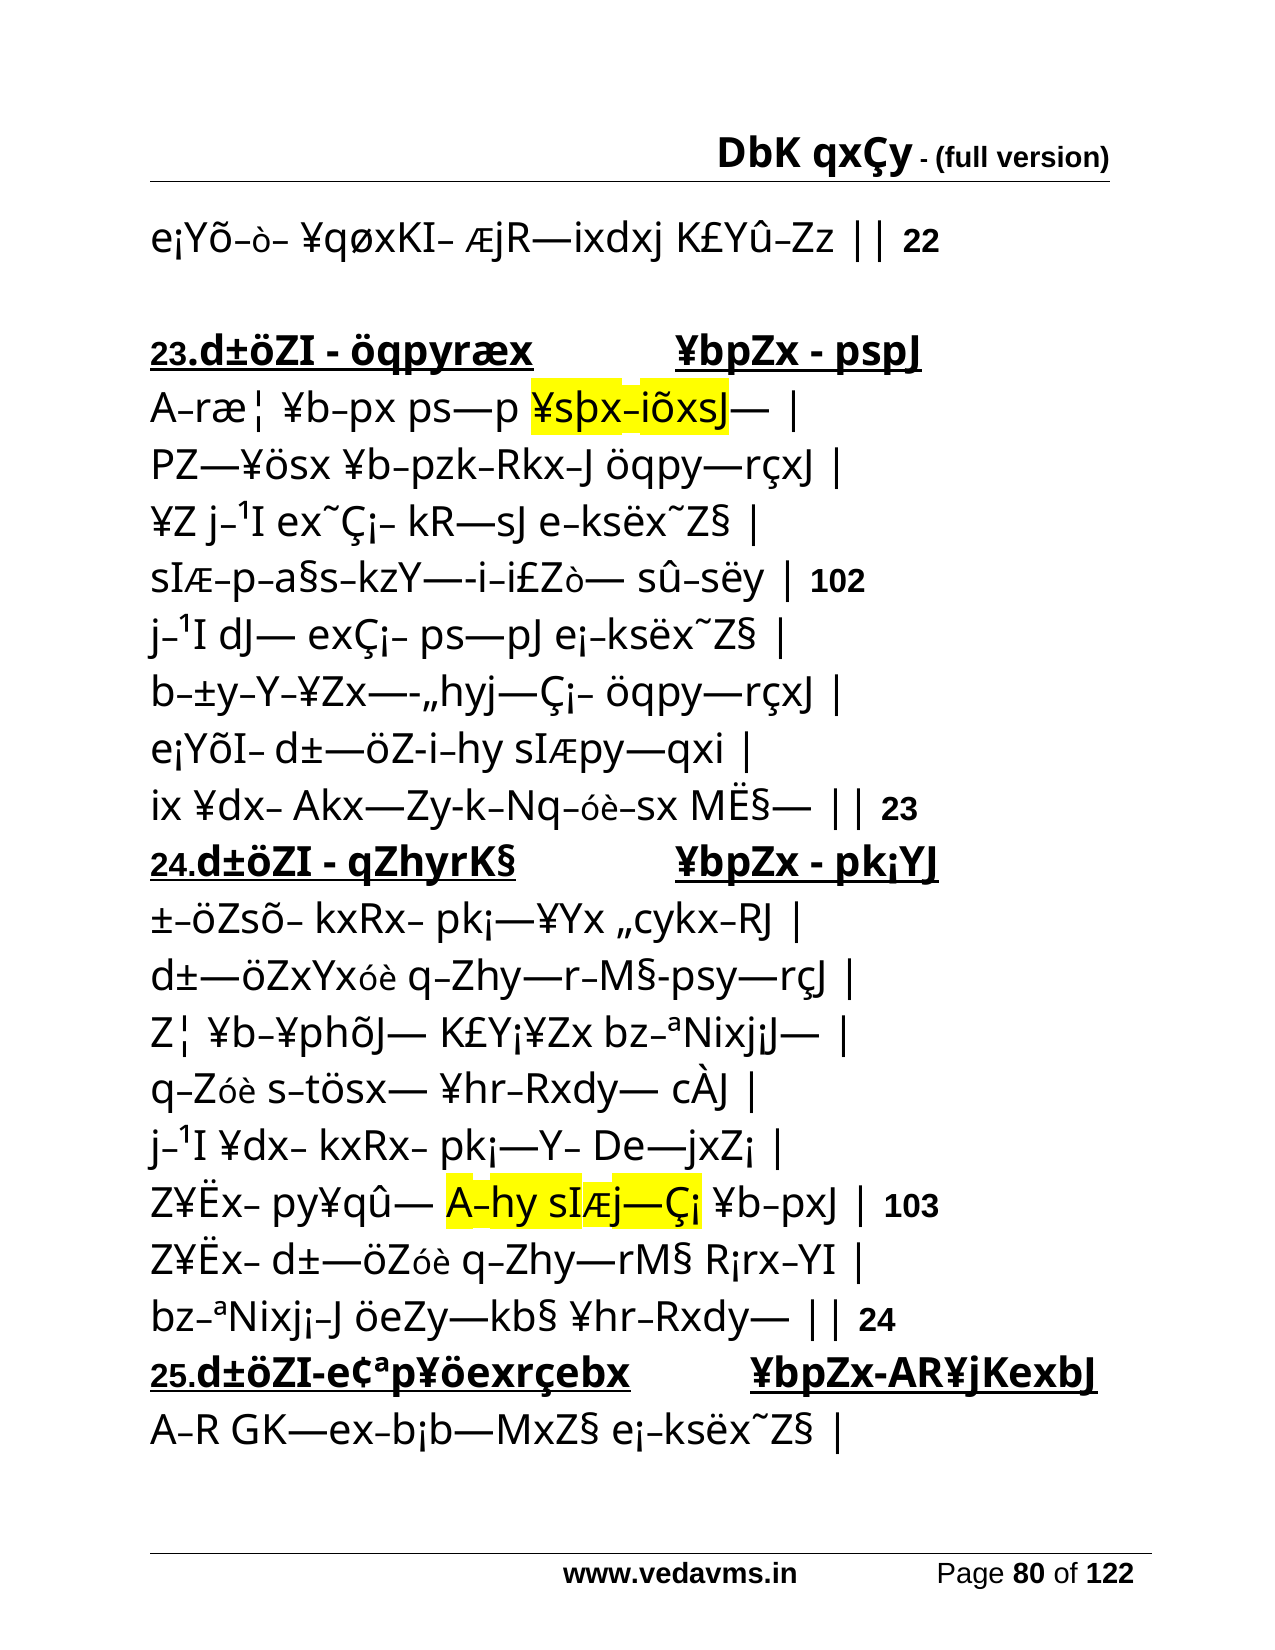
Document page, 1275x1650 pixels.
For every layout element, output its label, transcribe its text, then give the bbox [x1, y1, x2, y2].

text bz–ªNixj¡–J öeZy—kb§ ¥hr–Rxdy— || 24 [150, 1286, 1171, 1343]
text j–¹I dJ— exÇ¡– ps—pJ e¡–ksëx˜Z§ | [150, 605, 1180, 662]
text Z¥Ëx– py¥qû— A–hy sIÆj—Ç¡ ¥b–pxJ | 103 [150, 1173, 446, 1229]
text e¡YõI– d±—öZ-i–hy sIÆpy—qxi | [150, 719, 1171, 775]
text q–Zóè s–tösx— ¥hr–Rxdy— cÀJ | [150, 1059, 1180, 1116]
text e¡Yõ–ò– ¥qøxKI– ÆjR—ixdxj K£Yû–Zz || 22 [150, 208, 1171, 264]
text b–±y–Y–¥Zx—-„hyj—Ç¡– öqpy—rçxJ | [150, 662, 1180, 719]
text A–R GK—ex–b¡b—MxZ§ e¡–ksëx˜Z§ | [150, 1400, 1171, 1457]
text 25.d±öZI-e¢ªp¥öexrçebx ¥bpZx-AR¥jKexbJ [150, 1343, 1171, 1400]
text d±—öZxYxóè q–Zhy—r–M§-psy—rçJ | [150, 946, 1180, 1002]
text 23.d±öZI - öqpyræx ¥bpZx - pspJ [150, 321, 1171, 378]
text j–¹I ¥dx– kxRx– pk¡—Y– De—jxZ¡ | [150, 1116, 1180, 1173]
text A–ræ¦ ¥b–px ps—p ¥sþx–iõxsJ— | [150, 378, 531, 435]
text ix ¥dx– Akx—Zy-k–Nq–óè–sx MË§— || 23 [150, 775, 1171, 832]
text sIÆ–p–a§s–kzY—-i–i£Zò— sû–sëy | 102 [150, 548, 1171, 605]
text Z¥Ëx– d±—öZóè q–Zhy—rM§ R¡rx–YI | [150, 1229, 1171, 1286]
text ¥Z j–¹I ex˜Ç¡– kR—sJ e–ksëx˜Z§ | [150, 492, 1171, 548]
text Z¦ ¥b–¥phõJ— K£Y¡¥Zx bz–ªNixj¡J— | [150, 1002, 1180, 1059]
text ±–öZsõ– kxRx– pk¡—¥Yx „cykx–RJ | [150, 889, 1180, 946]
text A–ræ¦ ¥b–px ps—p ¥sþx–iõxsJ— | [729, 378, 1171, 435]
text PZ—¥ösx ¥b–pzk–Rkx–J öqpy—rçxJ | [150, 435, 1171, 492]
text 24.d±öZI - qZhyrK§ ¥bpZx - pk¡YJ [150, 832, 1171, 889]
text Z¥Ëx– py¥qû— A–hy sIÆj—Ç¡ ¥b–pxJ | 103 [702, 1173, 1171, 1229]
